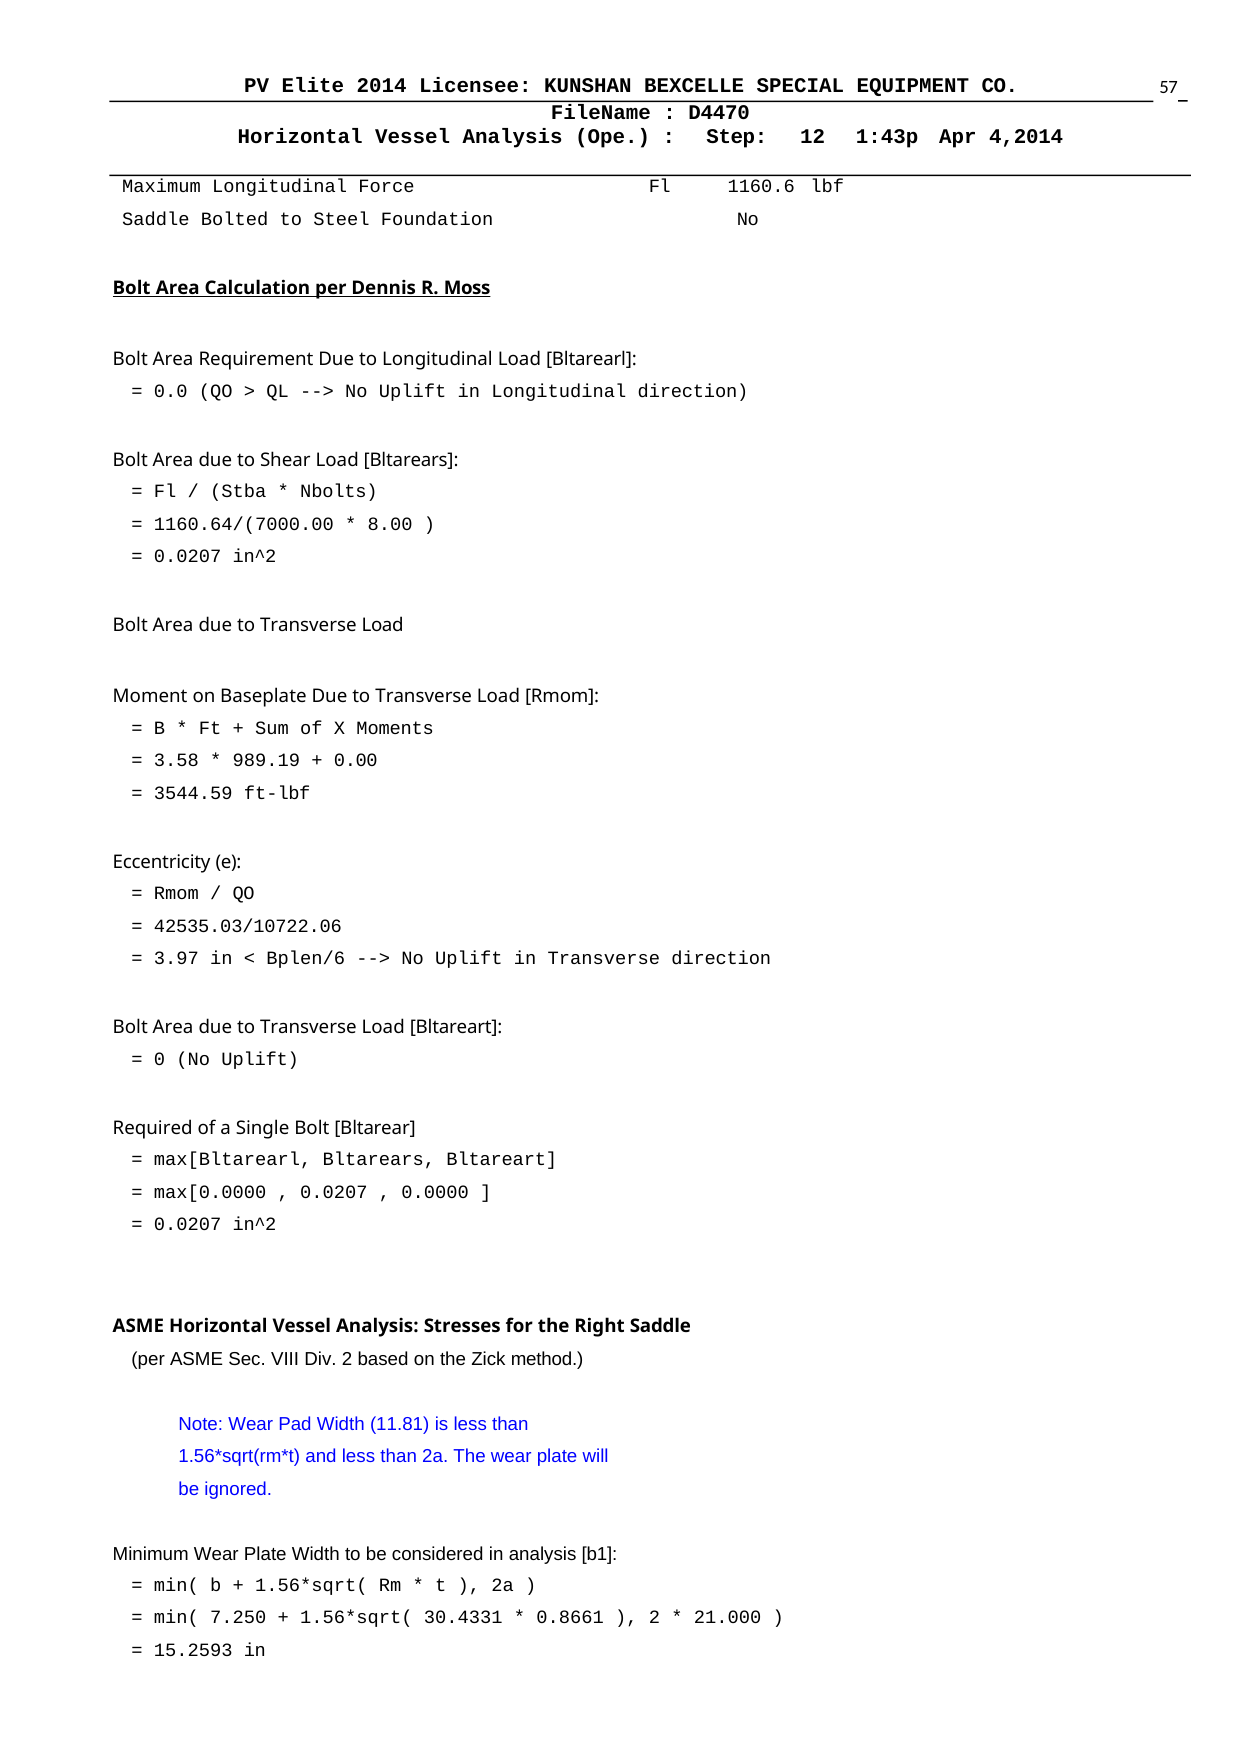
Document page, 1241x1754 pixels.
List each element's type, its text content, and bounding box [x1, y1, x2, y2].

text Bolt Area Requirement Due to Longitudinal Load [Bltarearl]: [112, 345, 1203, 371]
text = 0.0 (QO > QL --> No Uplift in Longitudinal direction) [131, 381, 1203, 403]
text = min( b + 1.56*sqrt( Rm * t ), 2a ) [131, 1575, 1203, 1597]
text = 0.0207 in^2 [131, 547, 1203, 568]
text = Fl / (Stba * Nbolts) [131, 482, 1203, 503]
text = 3.58 * 989.19 + 0.00 [131, 751, 1203, 772]
text Maximum Longitudinal Force Fl 1160.6 lbf Saddle Bolted to Steel Foundation No [122, 177, 848, 231]
text Minimum Wear Plate Width to be considered in analysis [b1]: [112, 1543, 1203, 1564]
text = 3.97 in < Bplen/6 --> No Uplift in Transverse direction [131, 949, 1203, 970]
subtitle ASME Horizontal Vessel Analysis: Stresses for the Right Saddle [112, 1312, 1203, 1337]
text = Rmom / QO [131, 884, 1203, 905]
text = 15.2593 in [131, 1640, 1203, 1662]
text Bolt Area due to Transverse Load [112, 611, 1203, 637]
text FileName : D4470 [98, 102, 1203, 126]
text = B * Ft + Sum of X Moments [131, 719, 1203, 740]
text Note: Wear Pad Width (11.81) is less than 1.56*sqrt(rm*t) and less than 2a. The wear plate will be ignored. [178, 1413, 613, 1499]
text Bolt Area due to Transverse Load [Bltareart]: [112, 1013, 1203, 1039]
text (per ASME Sec. VIII Div. 2 based on the Zick method.) [131, 1348, 1203, 1369]
text Required of a Single Bolt [Bltarear] [112, 1114, 1203, 1139]
text = min( 7.250 + 1.56*sqrt( 30.4331 * 0.8661 ), 2 * 21.000 ) [131, 1608, 1203, 1629]
text = 0.0207 in^2 [131, 1215, 1203, 1236]
text = 1160.64/(7000.00 * 8.00 ) [131, 514, 1203, 536]
text Moment on Baseplate Due to Transverse Load [Rmom]: [112, 683, 1203, 708]
text Horizontal Vessel Analysis (Ope.) : Step: 12 1:43p Apr 4,2014 [97, 126, 1203, 149]
text Eccentricity (e): [112, 848, 1203, 874]
text = 3544.59 ft-lbf [131, 784, 1203, 805]
text = 42535.03/10722.06 [131, 917, 1203, 938]
text = 0 (No Uplift) [131, 1049, 1203, 1071]
text Bolt Area due to Shear Load [Bltarears]: [112, 446, 1203, 471]
text = max[0.0000 , 0.0207 , 0.0000 ] [131, 1182, 1203, 1204]
text = max[Bltarearl, Bltarears, Bltareart] [131, 1150, 1203, 1171]
text Bolt Area Calculation per Dennis R. Moss [112, 274, 1203, 299]
